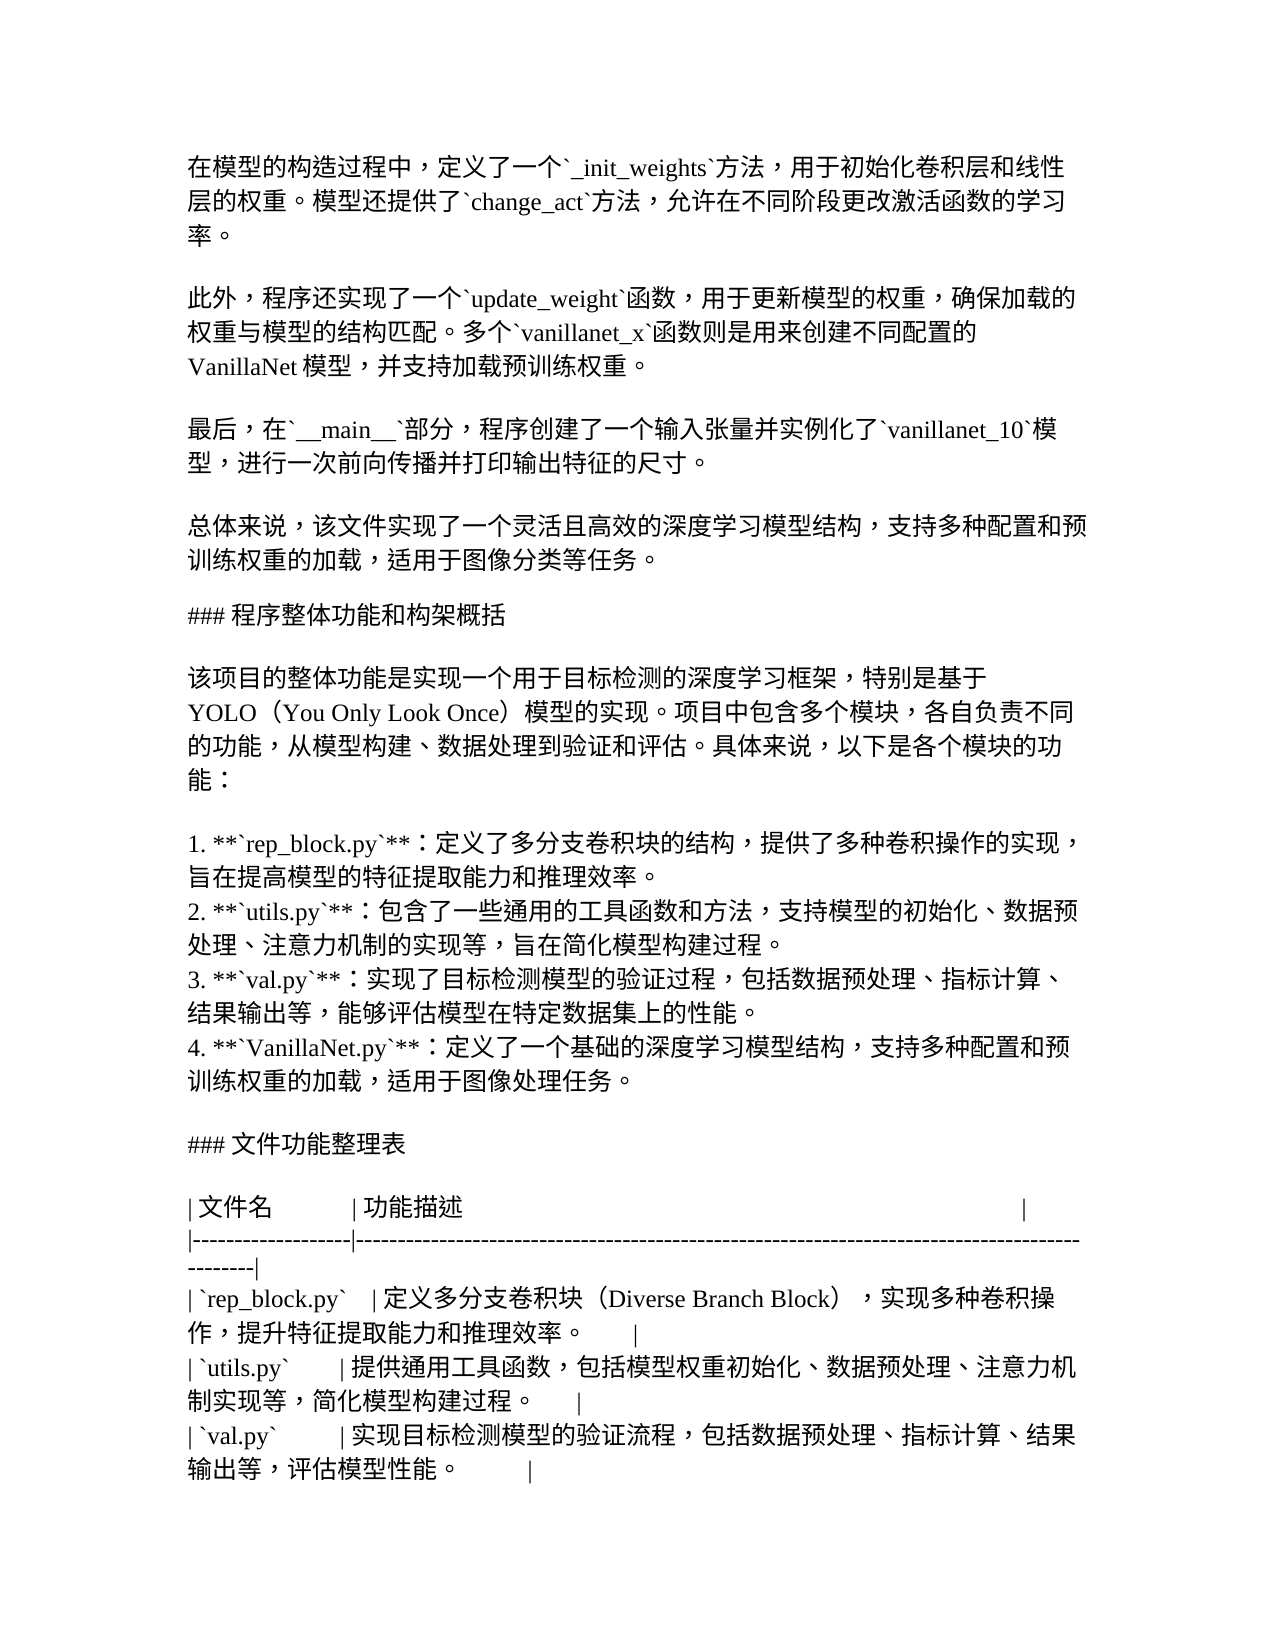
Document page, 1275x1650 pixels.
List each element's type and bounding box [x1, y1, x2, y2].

text [187, 598, 1087, 1486]
text [187, 150, 1087, 577]
